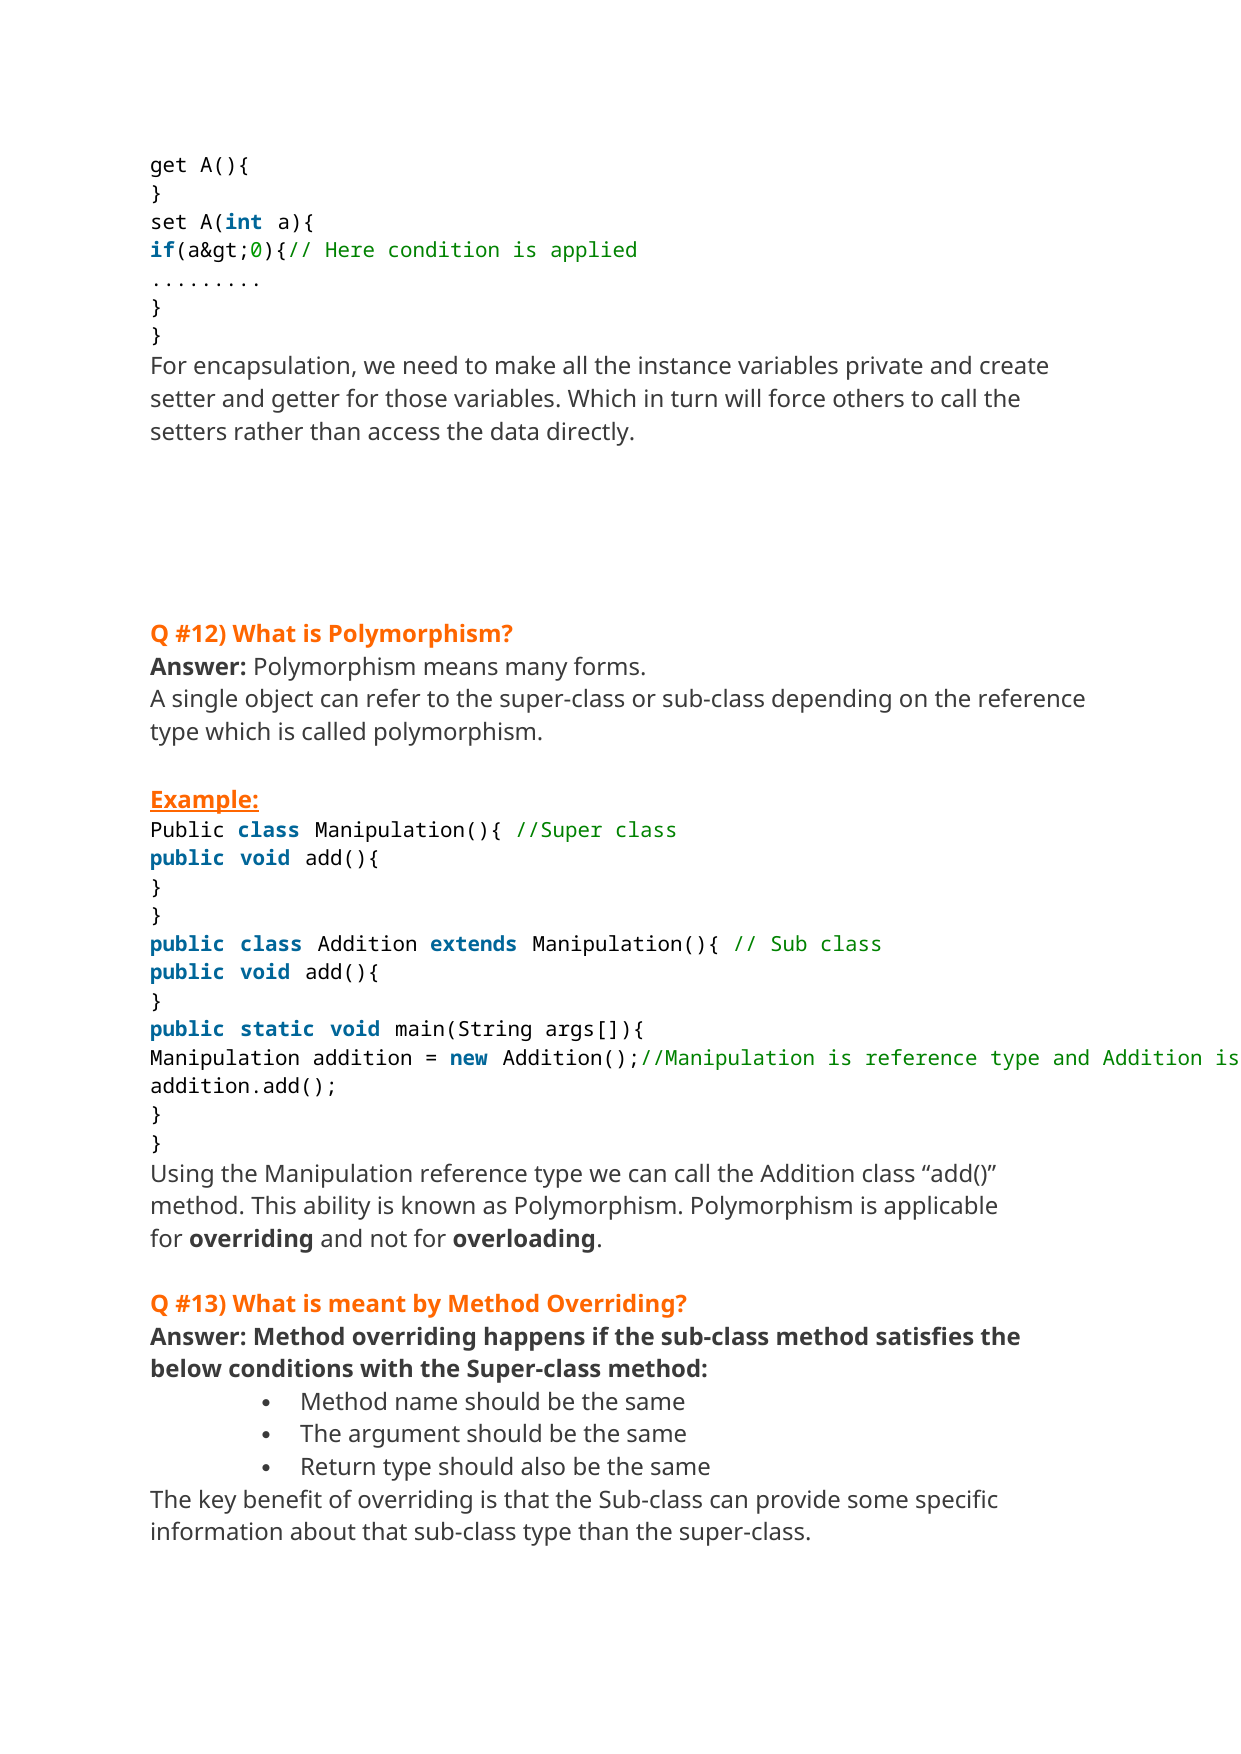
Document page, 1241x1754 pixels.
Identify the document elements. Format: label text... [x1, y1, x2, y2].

text Q #12) What is Polymorphism? [150, 617, 1090, 650]
text For encapsulation, we need to make all the instance variables private and create setter and getter for those variables. Which in turn will force others to call the setters rather than access the data directly. [150, 349, 1090, 447]
text Answer: Method overriding happens if the sub-class method satisfies the below conditions with the Super-class method: [150, 1319, 1090, 1384]
list Method name should be the same [262, 1384, 1090, 1417]
text A single object can refer to the super-class or sub-class depending on the reference type which is called polymorphism. [150, 682, 1090, 747]
list The argument should be the same [262, 1417, 1090, 1450]
text Answer: Polymorphism means many forms. [150, 650, 1090, 682]
text Q #13) What is meant by Method Overriding? [150, 1287, 1090, 1319]
list Return type should also be the same [262, 1450, 1090, 1482]
text Example: [150, 782, 1090, 815]
text The key benefit of overriding is that the Sub-class can provide some specific information about that sub-class type than the super-class. [150, 1482, 1090, 1548]
text Using the Manipulation reference type we can call the Addition class “add()” method. This ability is known as Polymorphism. Polymorphism is applicable for overriding and not for overloading. [150, 1156, 1090, 1254]
